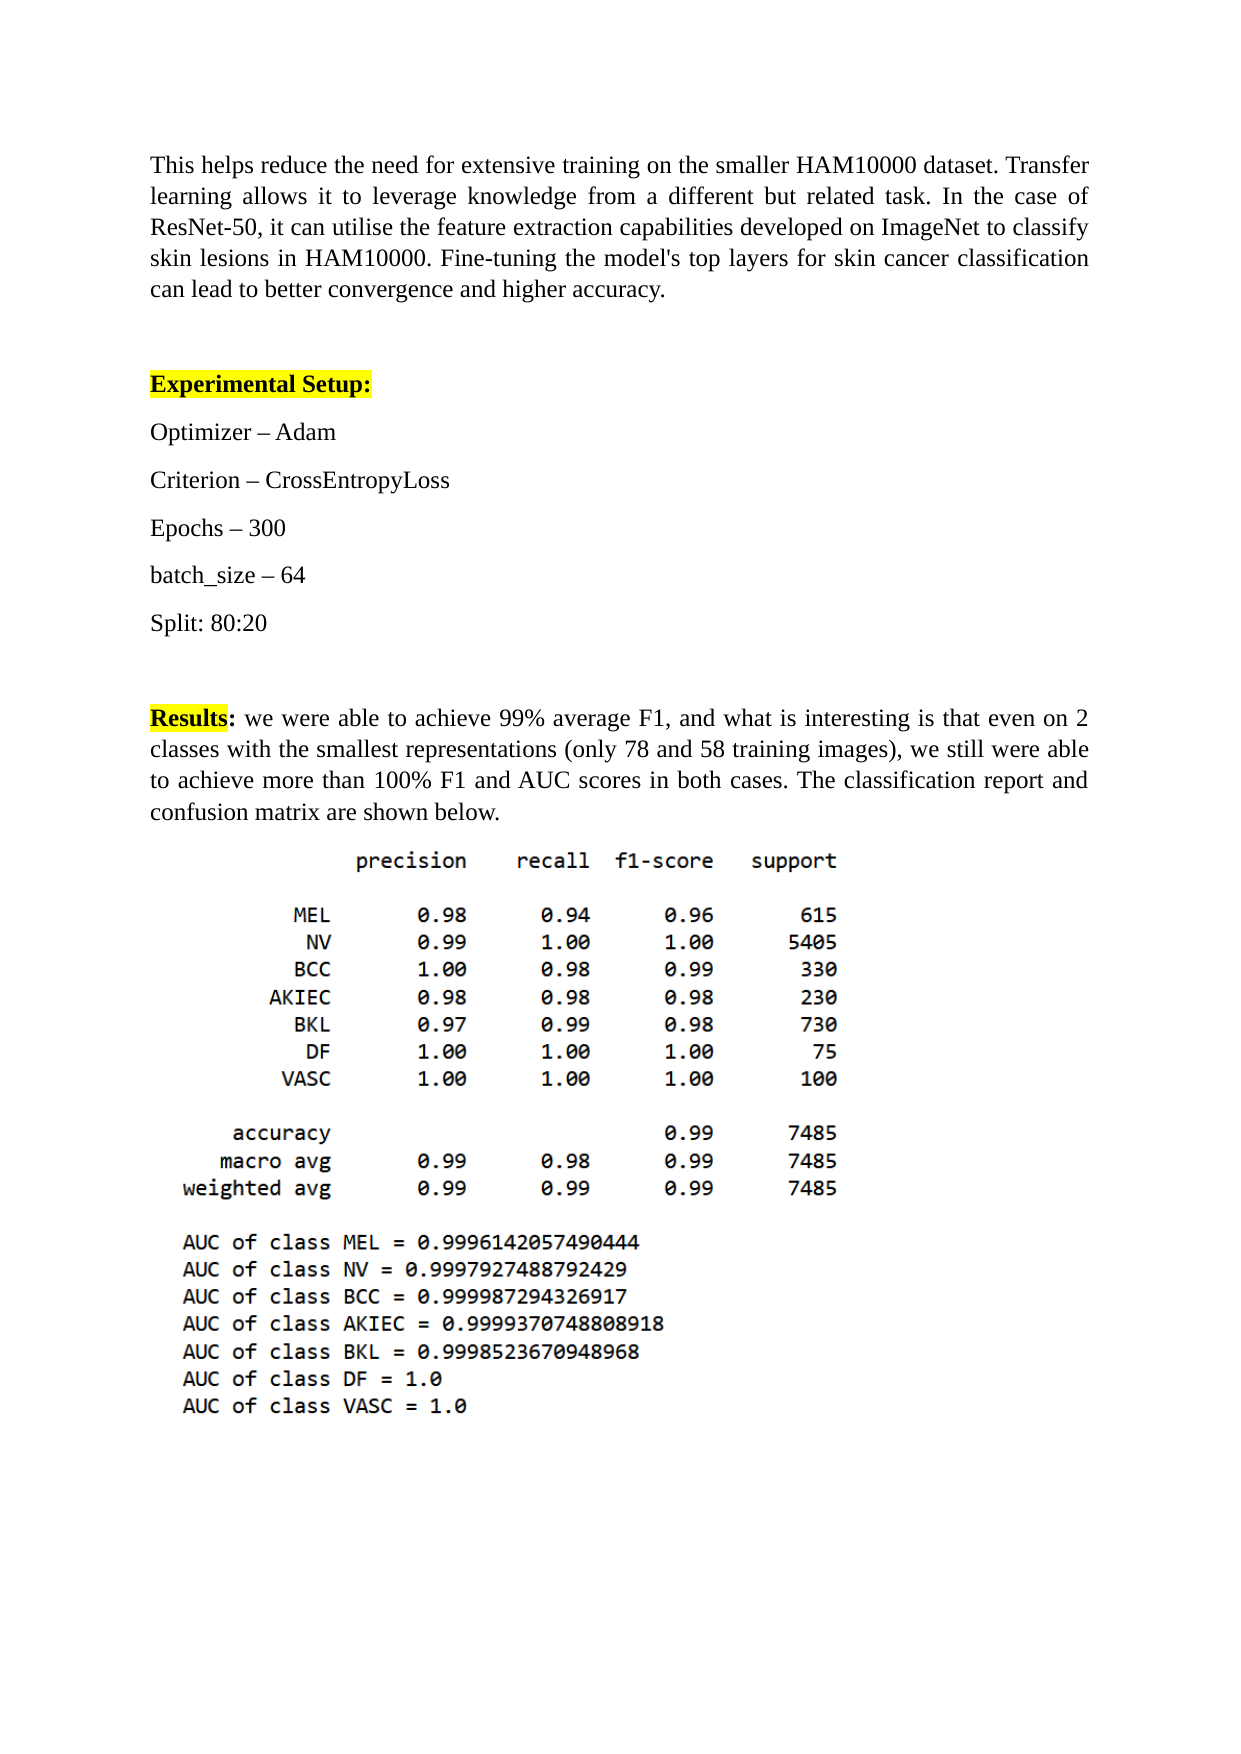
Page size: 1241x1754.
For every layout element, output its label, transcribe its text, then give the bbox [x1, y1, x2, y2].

text Split: 80:20 [150, 608, 1090, 637]
text Results: we were able to achieve 99% average F1, and what is interesting is that even on 2 classes with the smallest representations (only 78 and 58 training images), we still were able to achieve more than 100% F1 and AUC scores in both cases. The classification report and confusion matrix are shown below. [150, 703, 1090, 825]
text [150, 150, 1090, 303]
text Optimizer – Adam [150, 417, 1090, 446]
picture [150, 844, 890, 1434]
text Epochs – 300 [150, 513, 1090, 541]
text batch_size – 64 [150, 560, 1090, 589]
text Criterion – CrossEntropyLoss [150, 465, 1090, 494]
text Experimental Setup: [150, 369, 1090, 398]
